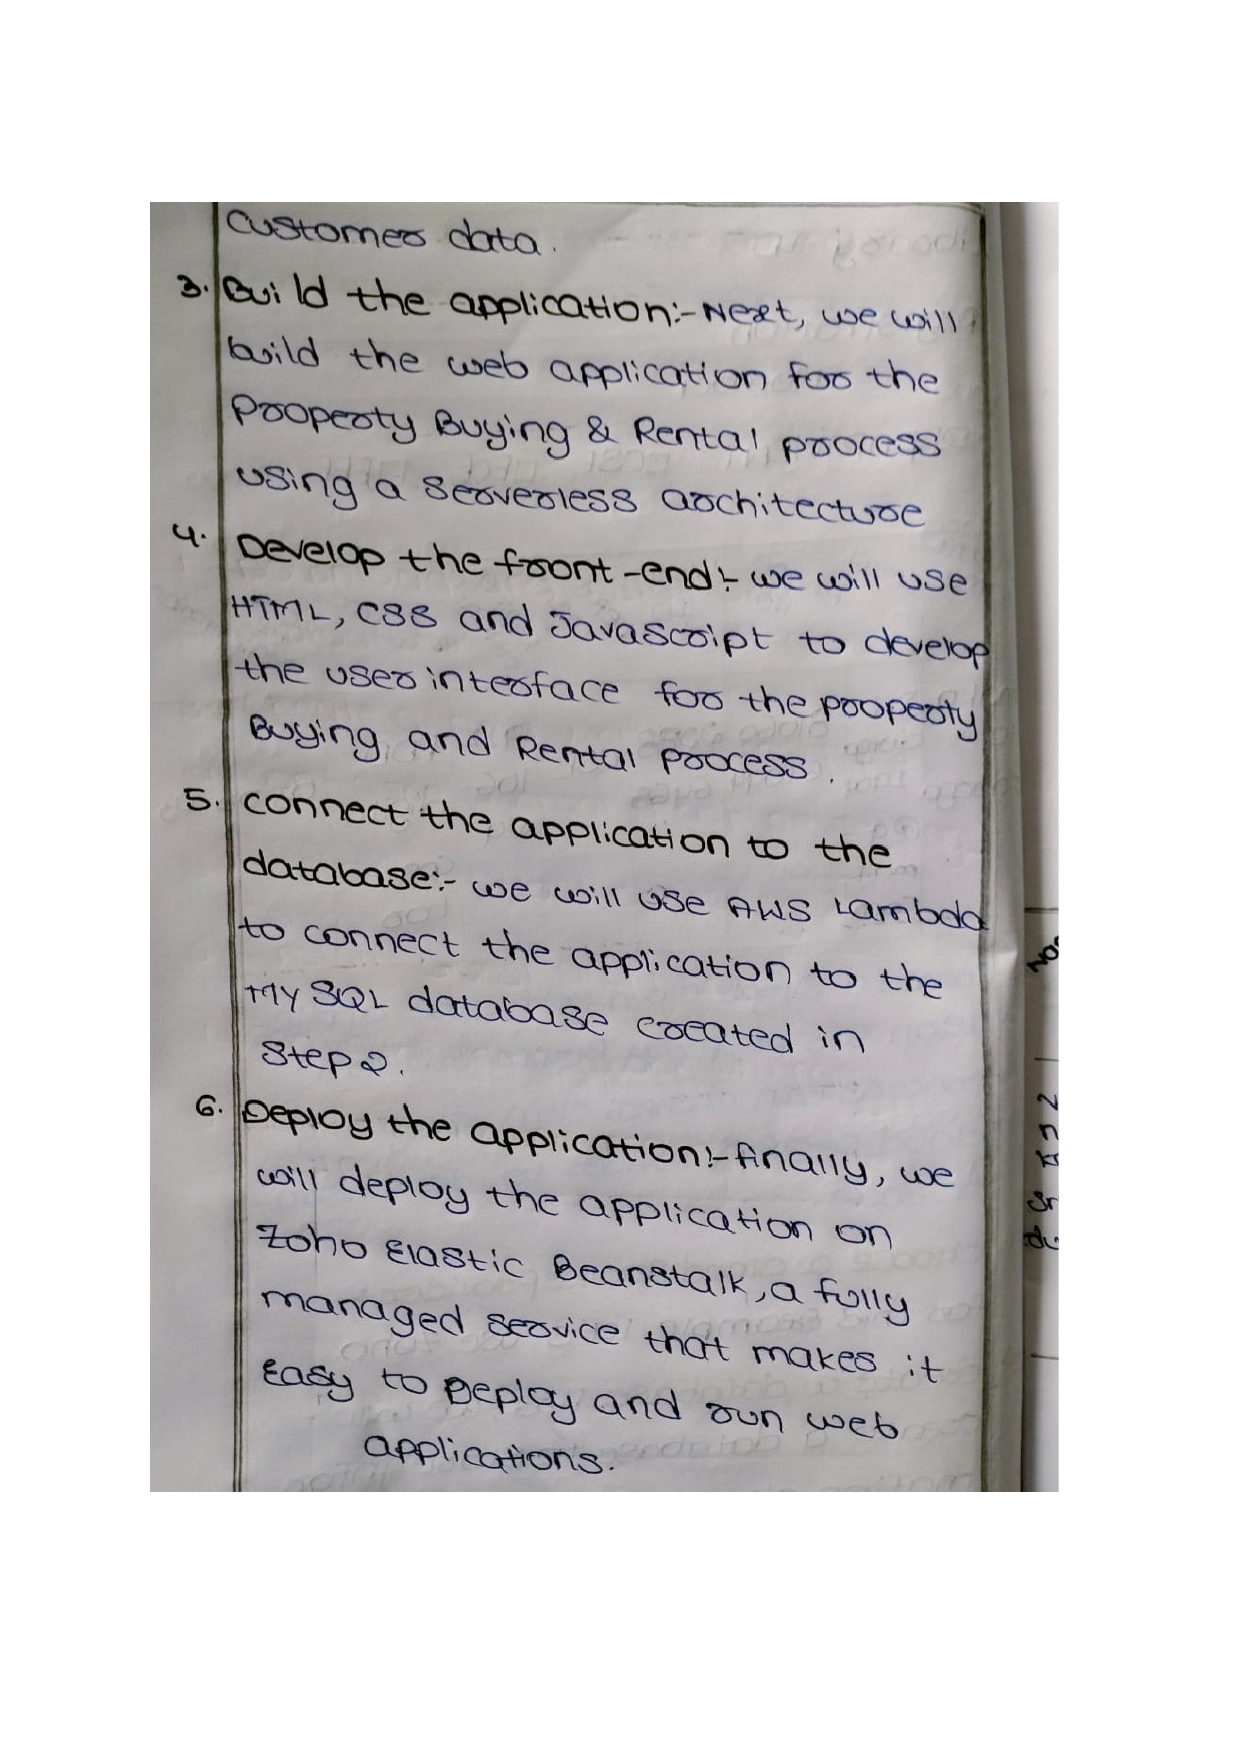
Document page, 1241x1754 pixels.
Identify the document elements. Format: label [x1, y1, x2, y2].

picture [150, 202, 1059, 1492]
